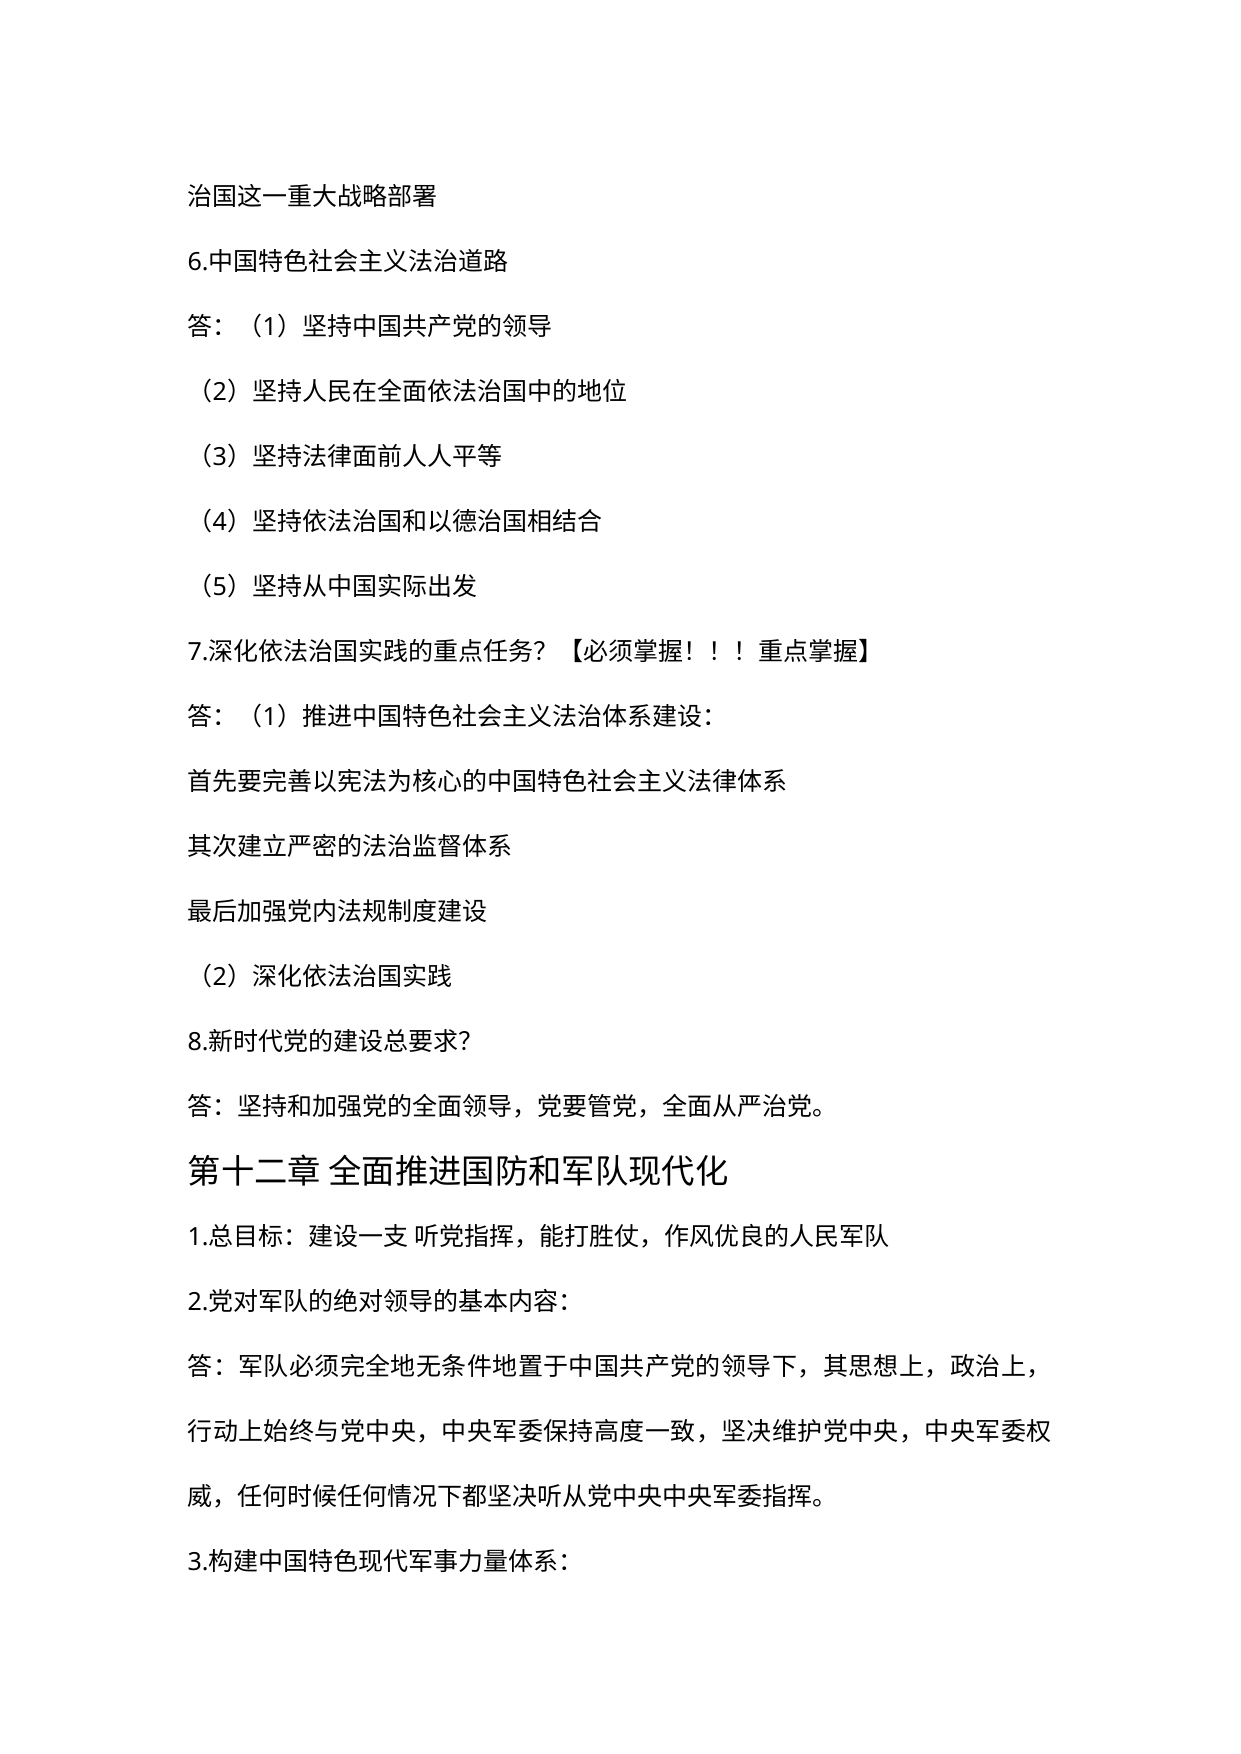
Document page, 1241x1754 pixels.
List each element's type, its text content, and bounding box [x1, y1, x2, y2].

text 答：坚持和加强党的全面领导，党要管党，全面从严治党。 [187, 1072, 1053, 1137]
text 3.构建中国特色现代军事力量体系： [187, 1527, 1053, 1592]
text （4）坚持依法治国和以德治国相结合 [187, 487, 1053, 552]
text 第十二章 全面推进国防和军队现代化 [187, 1137, 1053, 1202]
text 1.总目标：建设一支 听党指挥，能打胜仗，作风优良的人民军队 [187, 1202, 1053, 1267]
text 2.党对军队的绝对领导的基本内容： [187, 1267, 1053, 1332]
text （2）坚持人民在全面依法治国中的地位 [187, 357, 1053, 422]
text 答：军队必须完全地无条件地置于中国共产党的领导下，其思想上，政治上，行动上始终与党中央，中央军委保持高度一致，坚决维护党中央，中央军委权威，任何时候任何情况下都坚决听从党中央中央军委指挥。 [187, 1332, 1053, 1527]
text （2）深化依法治国实践 [187, 942, 1053, 1007]
text 8.新时代党的建设总要求？ [187, 1007, 1053, 1072]
text 最后加强党内法规制度建设 [187, 877, 1053, 942]
text 答：（1）坚持中国共产党的领导 [187, 292, 1053, 357]
text 答：（1）推进中国特色社会主义法治体系建设： [187, 682, 1053, 747]
text 首先要完善以宪法为核心的中国特色社会主义法律体系 [187, 747, 1053, 812]
text 6.中国特色社会主义法治道路 [187, 227, 1053, 292]
text 其次建立严密的法治监督体系 [187, 812, 1053, 877]
text 7.深化依法治国实践的重点任务？【必须掌握！！！重点掌握】 [187, 617, 1053, 682]
text （3）坚持法律面前人人平等 [187, 422, 1053, 487]
text （5）坚持从中国实际出发 [187, 552, 1053, 617]
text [187, 162, 1053, 227]
